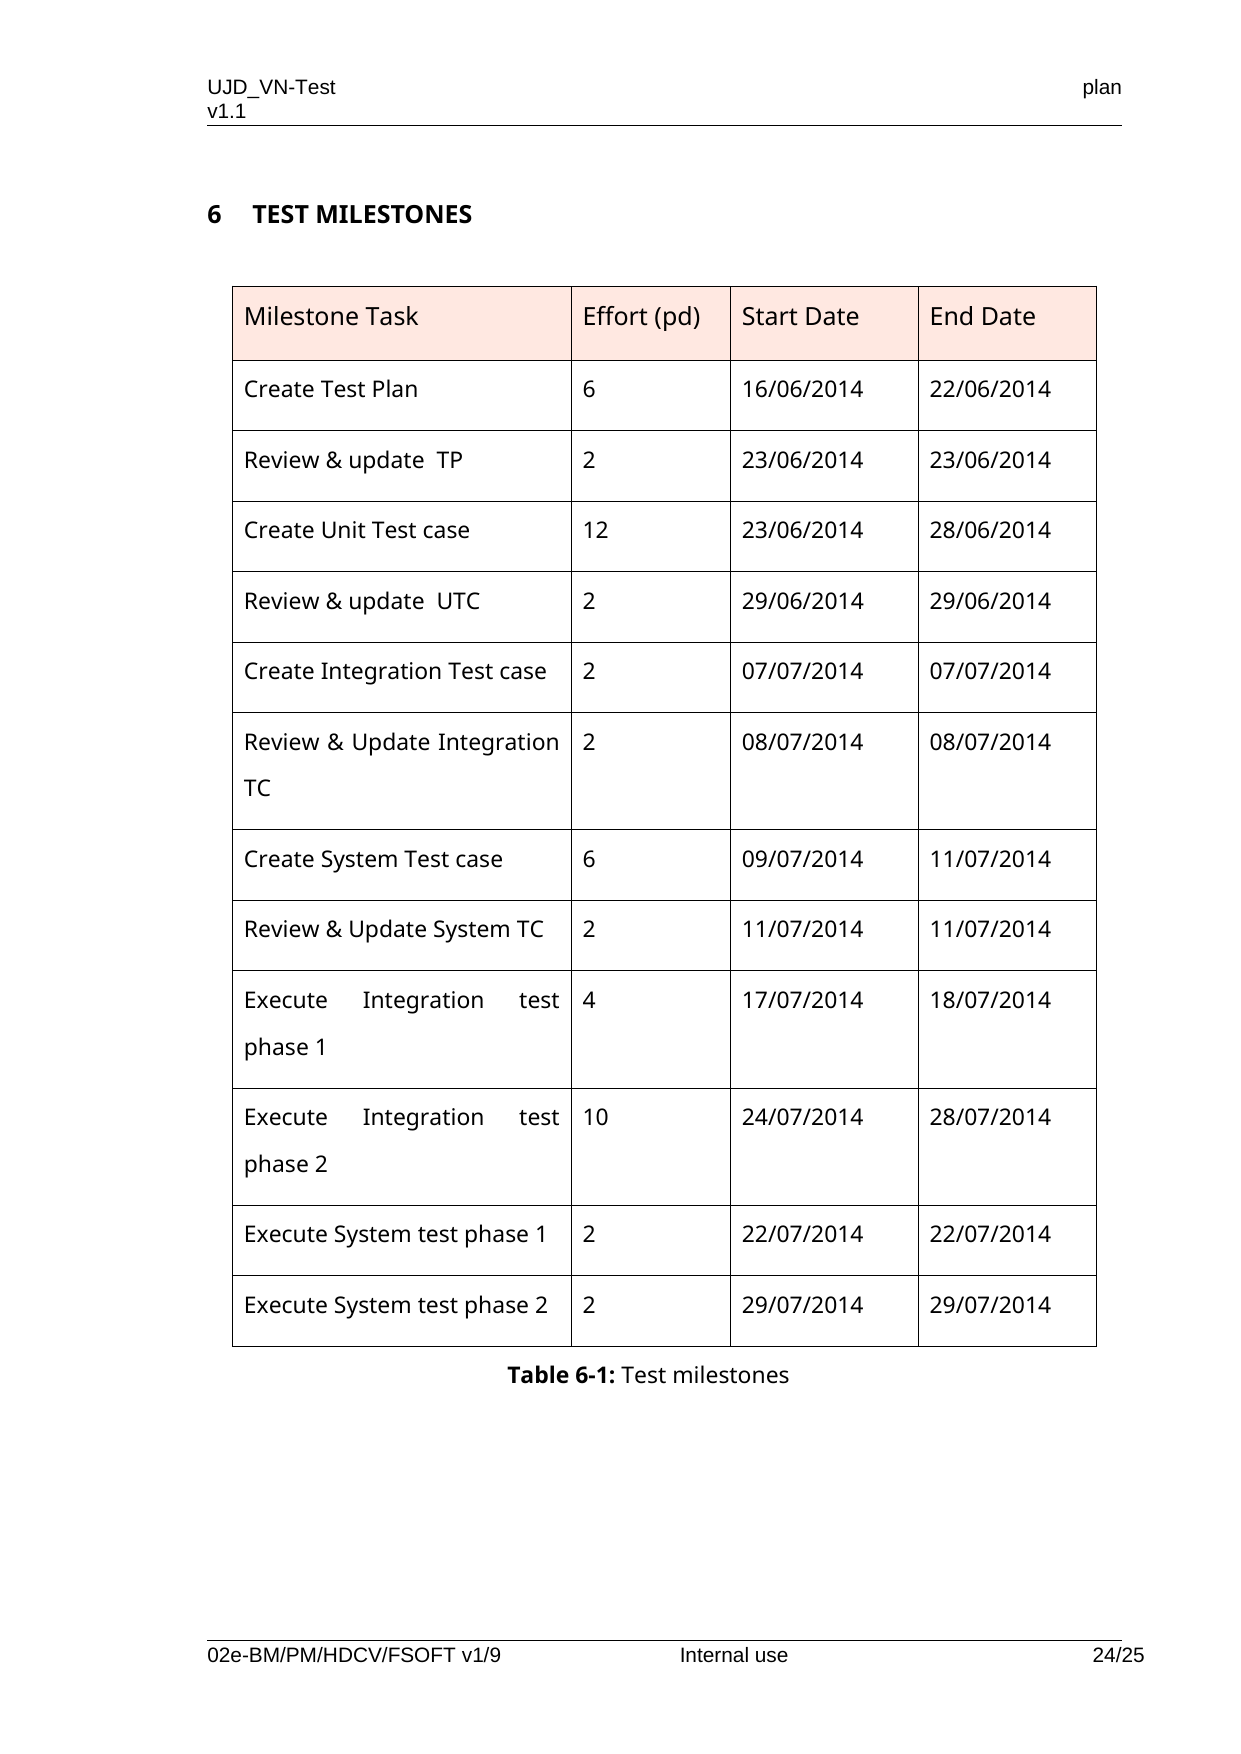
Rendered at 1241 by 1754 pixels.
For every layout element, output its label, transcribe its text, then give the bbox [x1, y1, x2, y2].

table_cell 07/07/2014 [919, 643, 1096, 712]
table_cell 08/07/2014 [731, 713, 918, 829]
table_cell Execute System test phase 1 [233, 1206, 571, 1275]
table_cell Create Test Plan [233, 361, 571, 430]
table_cell 29/07/2014 [919, 1276, 1096, 1346]
table_cell Execute Integration test phase 1 [233, 971, 571, 1087]
table_cell 6 [572, 830, 730, 900]
table_cell 29/07/2014 [731, 1276, 918, 1346]
table_cell 2 [572, 431, 730, 501]
table_cell 2 [572, 1206, 730, 1275]
table_cell 23/06/2014 [919, 431, 1096, 501]
table_cell 22/06/2014 [919, 361, 1096, 430]
table_cell 4 [572, 971, 730, 1087]
table_header Effort (pd) [572, 287, 730, 360]
table_cell 11/07/2014 [919, 901, 1096, 970]
table_cell 22/07/2014 [919, 1206, 1096, 1275]
text Table 6-1: Test milestones [432, 1359, 1122, 1390]
table_cell 2 [572, 901, 730, 970]
table_cell 16/06/2014 [731, 361, 918, 430]
table_header Start Date [731, 287, 918, 360]
table_cell 07/07/2014 [731, 643, 918, 712]
table_cell 2 [572, 1276, 730, 1346]
subtitle TEST MILESTONES [207, 197, 1122, 231]
table_cell Create Integration Test case [233, 643, 571, 712]
table_cell Create System Test case [233, 830, 571, 900]
table_cell 23/06/2014 [731, 431, 918, 501]
table_cell 28/07/2014 [919, 1089, 1096, 1205]
table_cell Review & Update System TC [233, 901, 571, 970]
table_cell 28/06/2014 [919, 502, 1096, 571]
table_cell 2 [572, 713, 730, 829]
table_cell Review & update TP [233, 431, 571, 501]
table_cell 2 [572, 643, 730, 712]
table_cell Create Unit Test case [233, 502, 571, 571]
table_cell Review & Update Integration TC [233, 713, 571, 829]
table_cell 18/07/2014 [919, 971, 1096, 1087]
table_cell 09/07/2014 [731, 830, 918, 900]
table_cell 12 [572, 502, 730, 571]
table_cell 29/06/2014 [731, 572, 918, 642]
table_cell 2 [572, 572, 730, 642]
table_cell Review & update UTC [233, 572, 571, 642]
table_header Milestone Task [233, 287, 571, 360]
table_cell 11/07/2014 [919, 830, 1096, 900]
table_cell Execute Integration test phase 2 [233, 1089, 571, 1205]
table_header End Date [919, 287, 1096, 360]
table_cell 6 [572, 361, 730, 430]
table_cell Execute System test phase 2 [233, 1276, 571, 1346]
table_cell 10 [572, 1089, 730, 1205]
table_cell 08/07/2014 [919, 713, 1096, 829]
table_cell 17/07/2014 [731, 971, 918, 1087]
table_cell 29/06/2014 [919, 572, 1096, 642]
table_cell 24/07/2014 [731, 1089, 918, 1205]
table_cell 11/07/2014 [731, 901, 918, 970]
table_cell 23/06/2014 [731, 502, 918, 571]
table_cell 22/07/2014 [731, 1206, 918, 1275]
